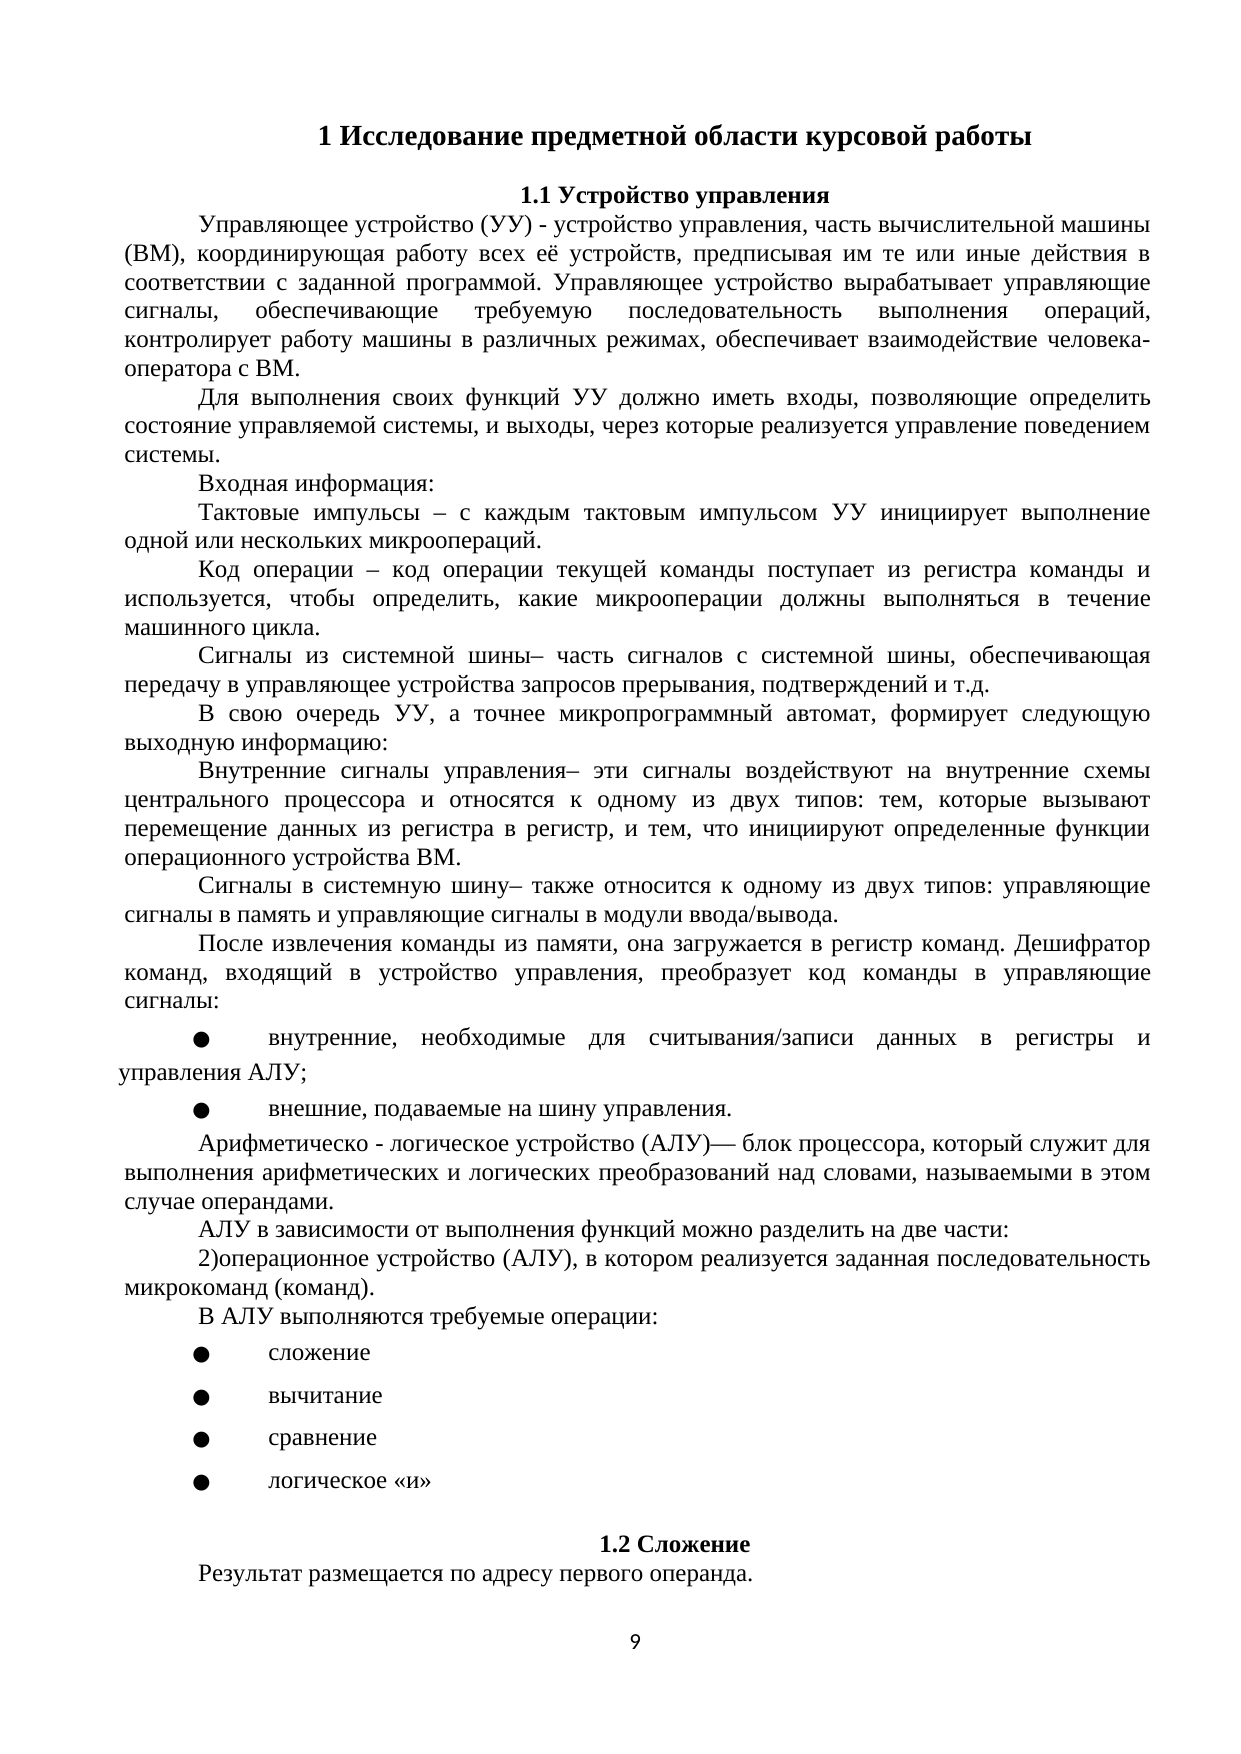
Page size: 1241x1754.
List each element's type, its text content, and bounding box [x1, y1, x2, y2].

text 1.1 Устройство управления [124, 180, 1152, 209]
text После извлечения команды из памяти, она загружается в регистр команд. Дешифратор команд, входящий в устройство управления, преобразует код команды в управляющие сигналы: [124, 928, 1152, 1014]
text Управляющее устройство (УУ) - устройство управления, часть вычислительной машины (ВМ), координирующая работу всех её устройств, предписывая им те или иные действия в соответствии с заданной программой. Управляющее устройство вырабатывает управляющие сигналы, обеспечивающие требуемую последовательность выполнения операций, контролирует работу машины в различных режимах, обеспечивает взаимодействие человека-оператора с ВМ. [124, 209, 1152, 382]
text Результат размещается по адресу первого операнда. [124, 1558, 1152, 1587]
list внутренние, необходимые для считывания/записи данных в регистры и управления АЛУ; [118, 1014, 1152, 1086]
text 1.2 Сложение [124, 1529, 1152, 1558]
list сложение [118, 1329, 1152, 1372]
text В АЛУ выполняются требуемые операции: [124, 1301, 1152, 1329]
text АЛУ в зависимости от выполнения функций можно разделить на две части: [124, 1214, 1152, 1243]
list вычитание [118, 1372, 1152, 1415]
text 1 Исследование предметной области курсовой работы [124, 118, 1152, 152]
text Для выполнения своих функций УУ должно иметь входы, позволяющие определить состояние управляемой системы, и выходы, через которые реализуется управление поведением системы. [124, 382, 1152, 468]
text 2)операционное устройство (АЛУ), в котором реализуется заданная последовательность микрокоманд (команд). [124, 1243, 1152, 1301]
text Арифметическо - логическое устройство (АЛУ)— блок процессора, который служит для выполнения арифметических и логических преобразований над словами, называемыми в этом случае операндами. [124, 1128, 1152, 1214]
list логическое «и» [118, 1458, 1152, 1500]
text Входная информация: [124, 468, 1152, 497]
text Сигналы из системной шины– часть сигналов с системной шины, обеспечивающая передачу в управляющее устройства запросов прерывания, подтверждений и т.д. [124, 640, 1152, 698]
text В свою очередь УУ, а точнее микропрограммный автомат, формирует следующую выходную информацию: [124, 698, 1152, 755]
text Сигналы в системную шину– также относится к одному из двух типов: управляющие сигналы в память и управляющие сигналы в модули ввода/вывода. [124, 870, 1152, 928]
text Внутренние сигналы управления– эти сигналы воздействуют на внутренние схемы центрального процессора и относятся к одному из двух типов: тем, которые вызывают перемещение данных из регистра в регистр, и тем, что инициируют определенные функции операционного устройства ВМ. [124, 755, 1152, 870]
list сравнение [118, 1415, 1152, 1458]
list внешние, подаваемые на шину управления. [118, 1086, 1152, 1128]
text Код операции – код операции текущей команды поступает из регистра команды и используется, чтобы определить, какие микрооперации должны выполняться в течение машинного цикла. [124, 554, 1152, 640]
text Тактовые импульсы – с каждым тактовым импульсом УУ инициирует выполнение одной или нескольких микроопераций. [124, 497, 1152, 554]
